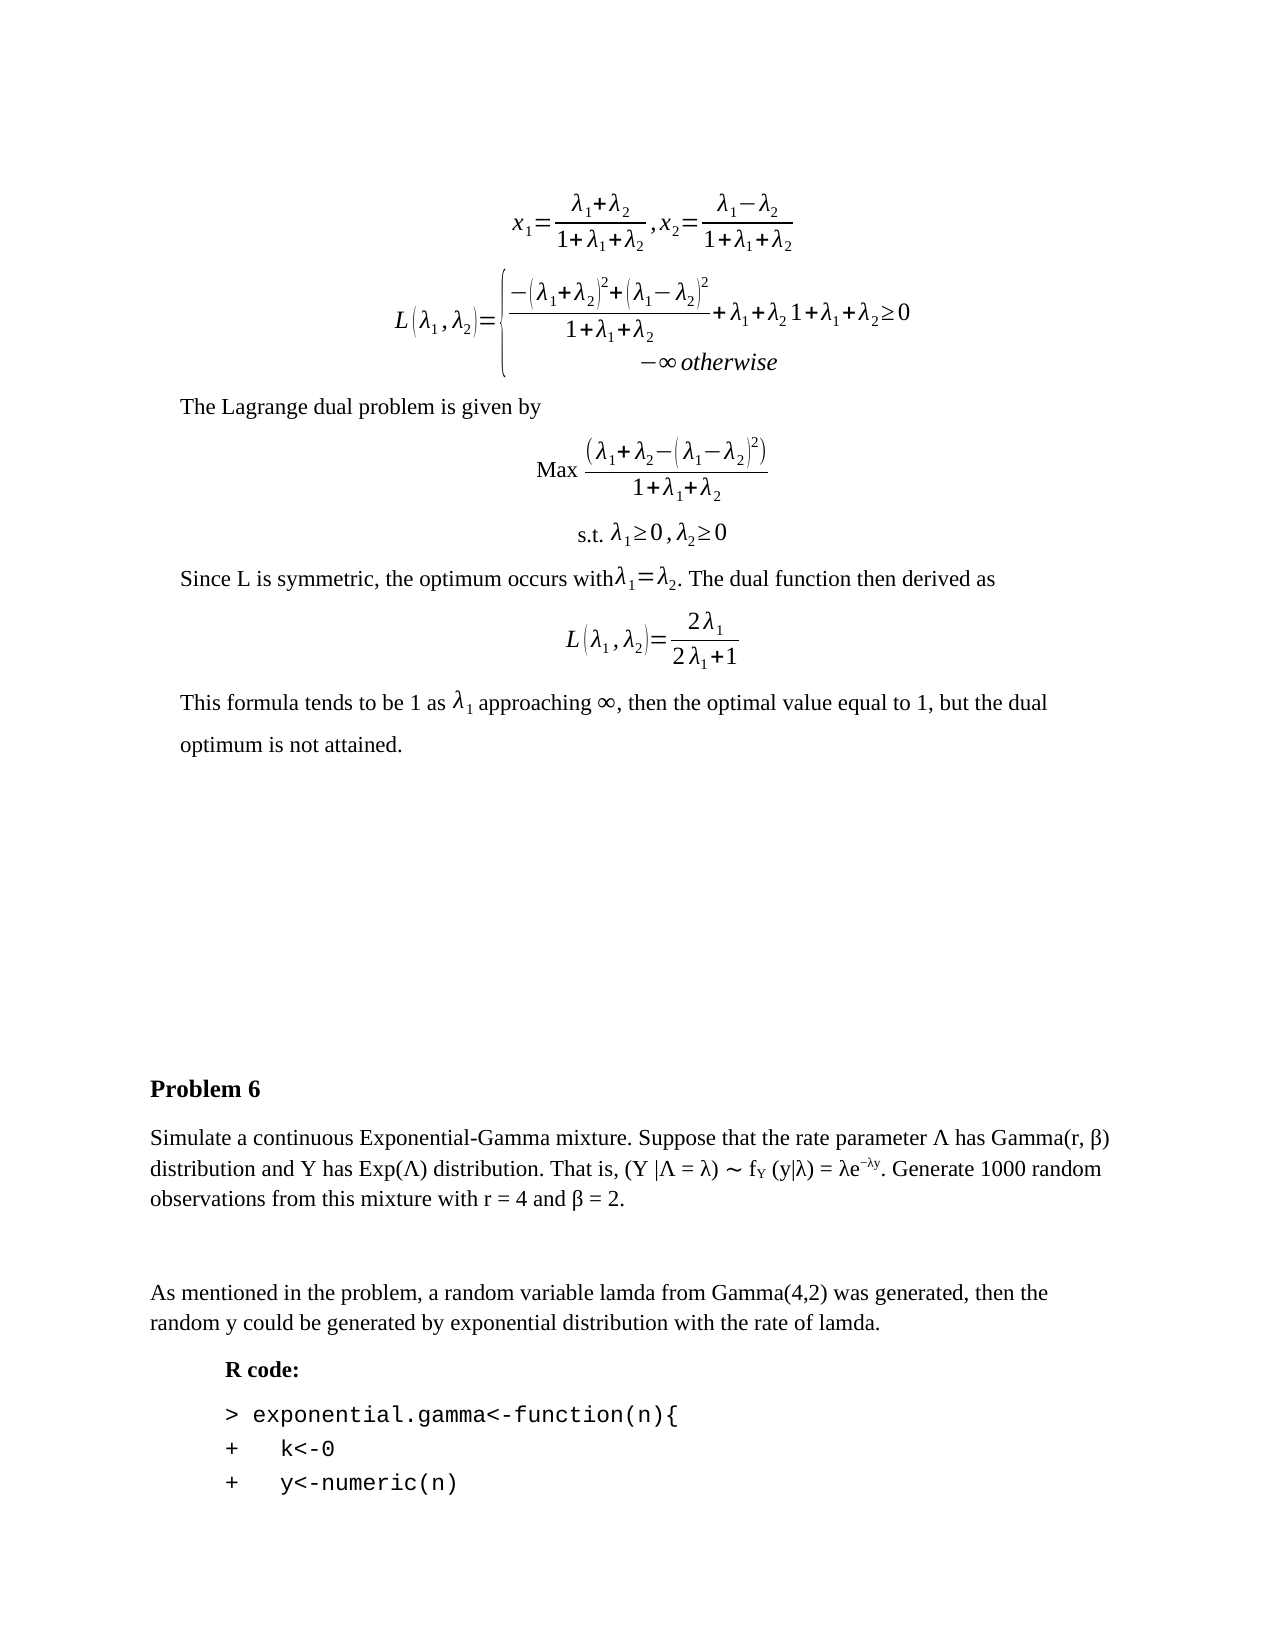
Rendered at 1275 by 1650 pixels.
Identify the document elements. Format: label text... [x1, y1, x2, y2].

text + k<-0 [225, 1437, 1125, 1463]
text R code: [150, 1356, 1125, 1383]
text > exponential.gamma<-function(n){ [225, 1403, 1125, 1429]
text Problem 6 [150, 1074, 1125, 1103]
list s.t. [180, 518, 1125, 549]
list Max [180, 433, 1125, 505]
list The Lagrange dual problem is given by [180, 393, 1125, 420]
text + y<-numeric(n) [225, 1472, 1125, 1498]
text Simulate a continuous Exponential-Gamma mixture. Suppose that the rate parameter Λ has Gamma(r, β) distribution and Y has Exp(Λ) distribution. That is, (Y |Λ = λ) ∼ fY (y|λ) = λe−λy. Generate 1000 random observations from this mixture with r = 4 and β = 2. [150, 1123, 1125, 1212]
list This formula tends to be 1 as approaching , then the optimal value equal to 1, but the dual optimum is not attained. [180, 687, 1125, 757]
text As mentioned in the problem, a random variable lamda from Gamma(4,2) was generated, then the random y could be generated by exponential distribution with the rate of lamda. [150, 1279, 1125, 1336]
list Since L is symmetric, the optimum occurs with. The dual function then derived as [180, 563, 1125, 594]
